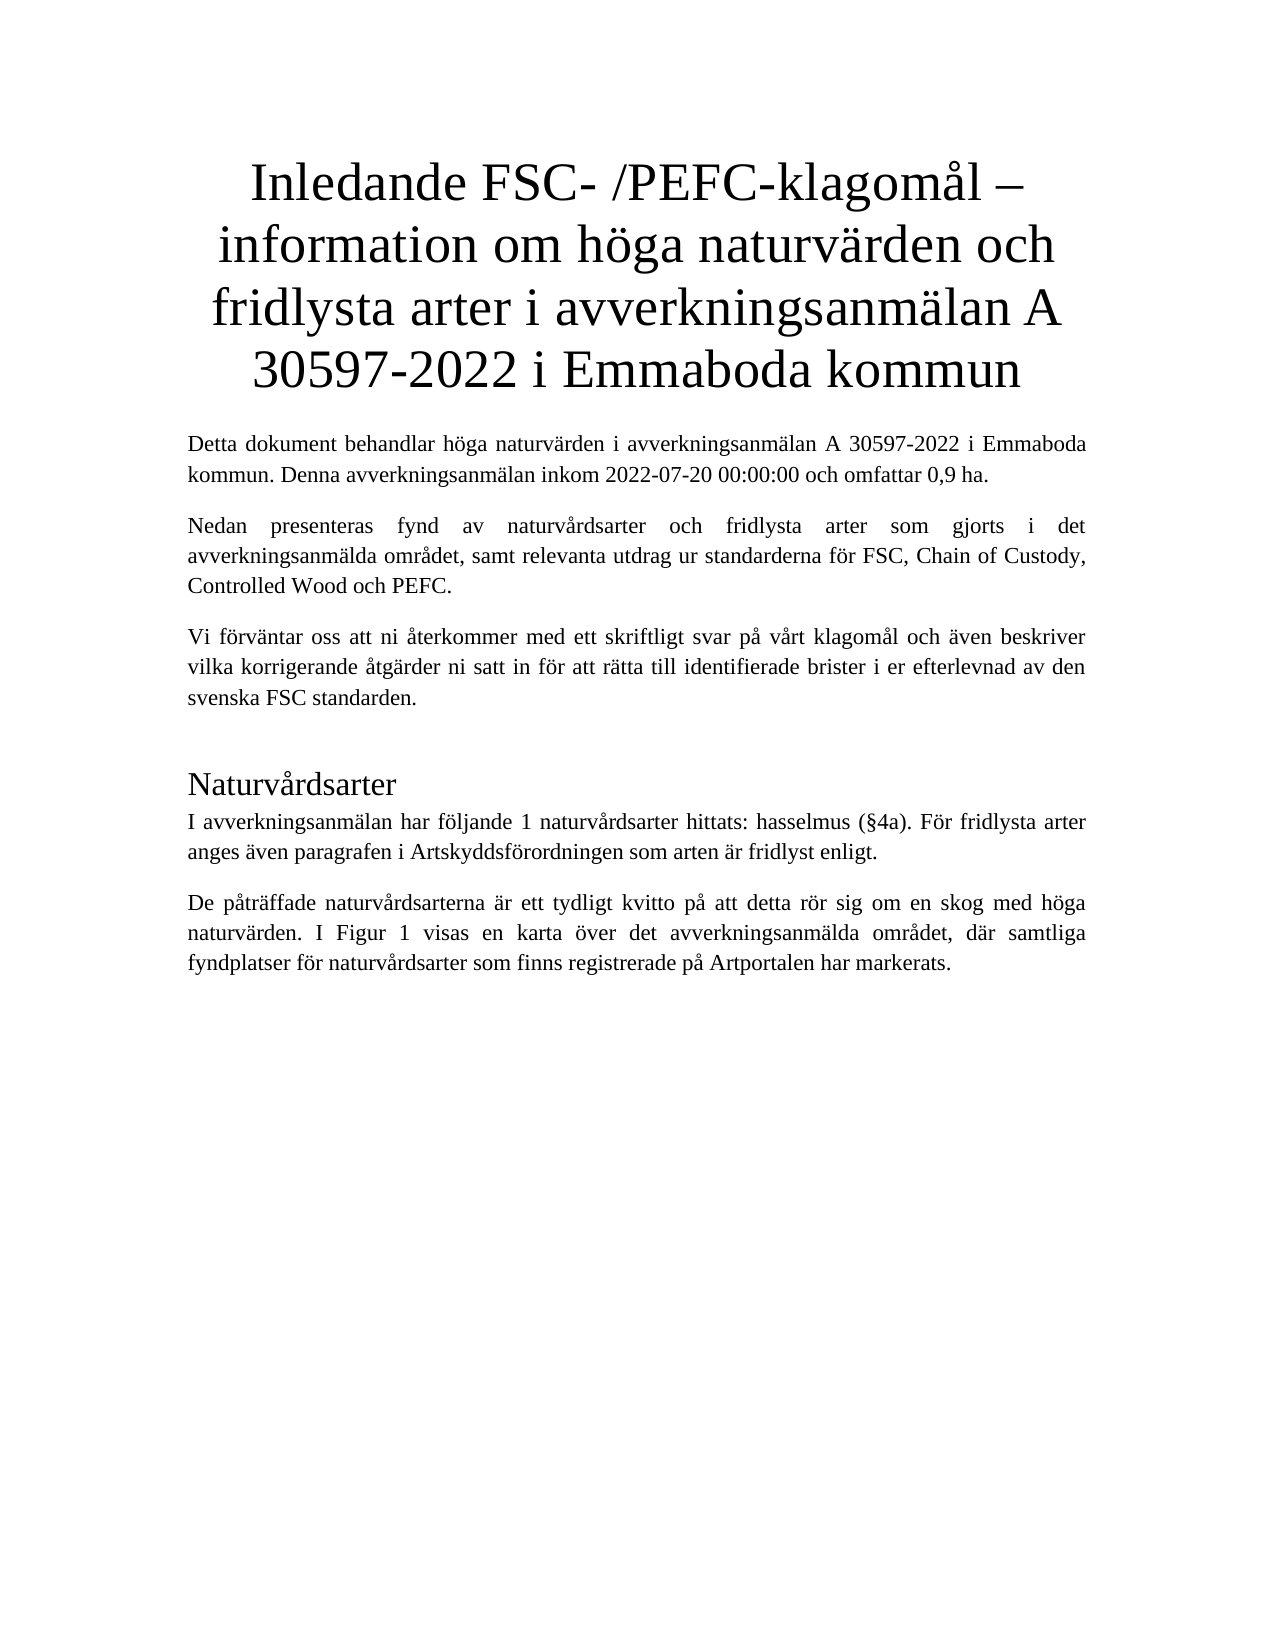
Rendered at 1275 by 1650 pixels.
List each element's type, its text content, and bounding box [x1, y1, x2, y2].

text I avverkningsanmälan har följande 1 naturvårdsarter hittats: hasselmus (§4a). För fridlysta arter anges även paragrafen i Artskyddsförordningen som arten är fridlyst enligt. [187, 808, 1087, 864]
text Vi förväntar oss att ni återkommer med ett skriftligt svar på vårt klagomål och även beskriver vilka korrigerande åtgärder ni satt in för att rätta till identifierade brister i er efterlevnad av den svenska FSC standarden. [187, 623, 1087, 710]
text Detta dokument behandlar höga naturvärden i avverkningsanmälan A 30597-2022 i Emmaboda kommun. Denna avverkningsanmälan inkom 2022-07-20 00:00:00 och omfattar 0,9 ha. [187, 430, 1087, 487]
subtitle Naturvårdsarter [187, 764, 1087, 802]
text De påträffade naturvårdsarterna är ett tydligt kvitto på att detta rör sig om en skog med höga naturvärden. I Figur 1 visas en karta över det avverkningsanmälda området, där samtliga fyndplatser för naturvårdsarter som finns registrerade på Artportalen har markerats. [187, 889, 1087, 976]
title Inledande FSC- /PEFC-klagomål – information om höga naturvärden och fridlysta arter i avverkningsanmälan A 30597-2022 i Emmaboda kommun [187, 150, 1087, 399]
text Nedan presenteras fynd av naturvårdsarter och fridlysta arter som gjorts i det avverkningsanmälda området, samt relevanta utdrag ur standarderna för FSC, Chain of Custody, Controlled Wood och PEFC. [187, 512, 1087, 598]
